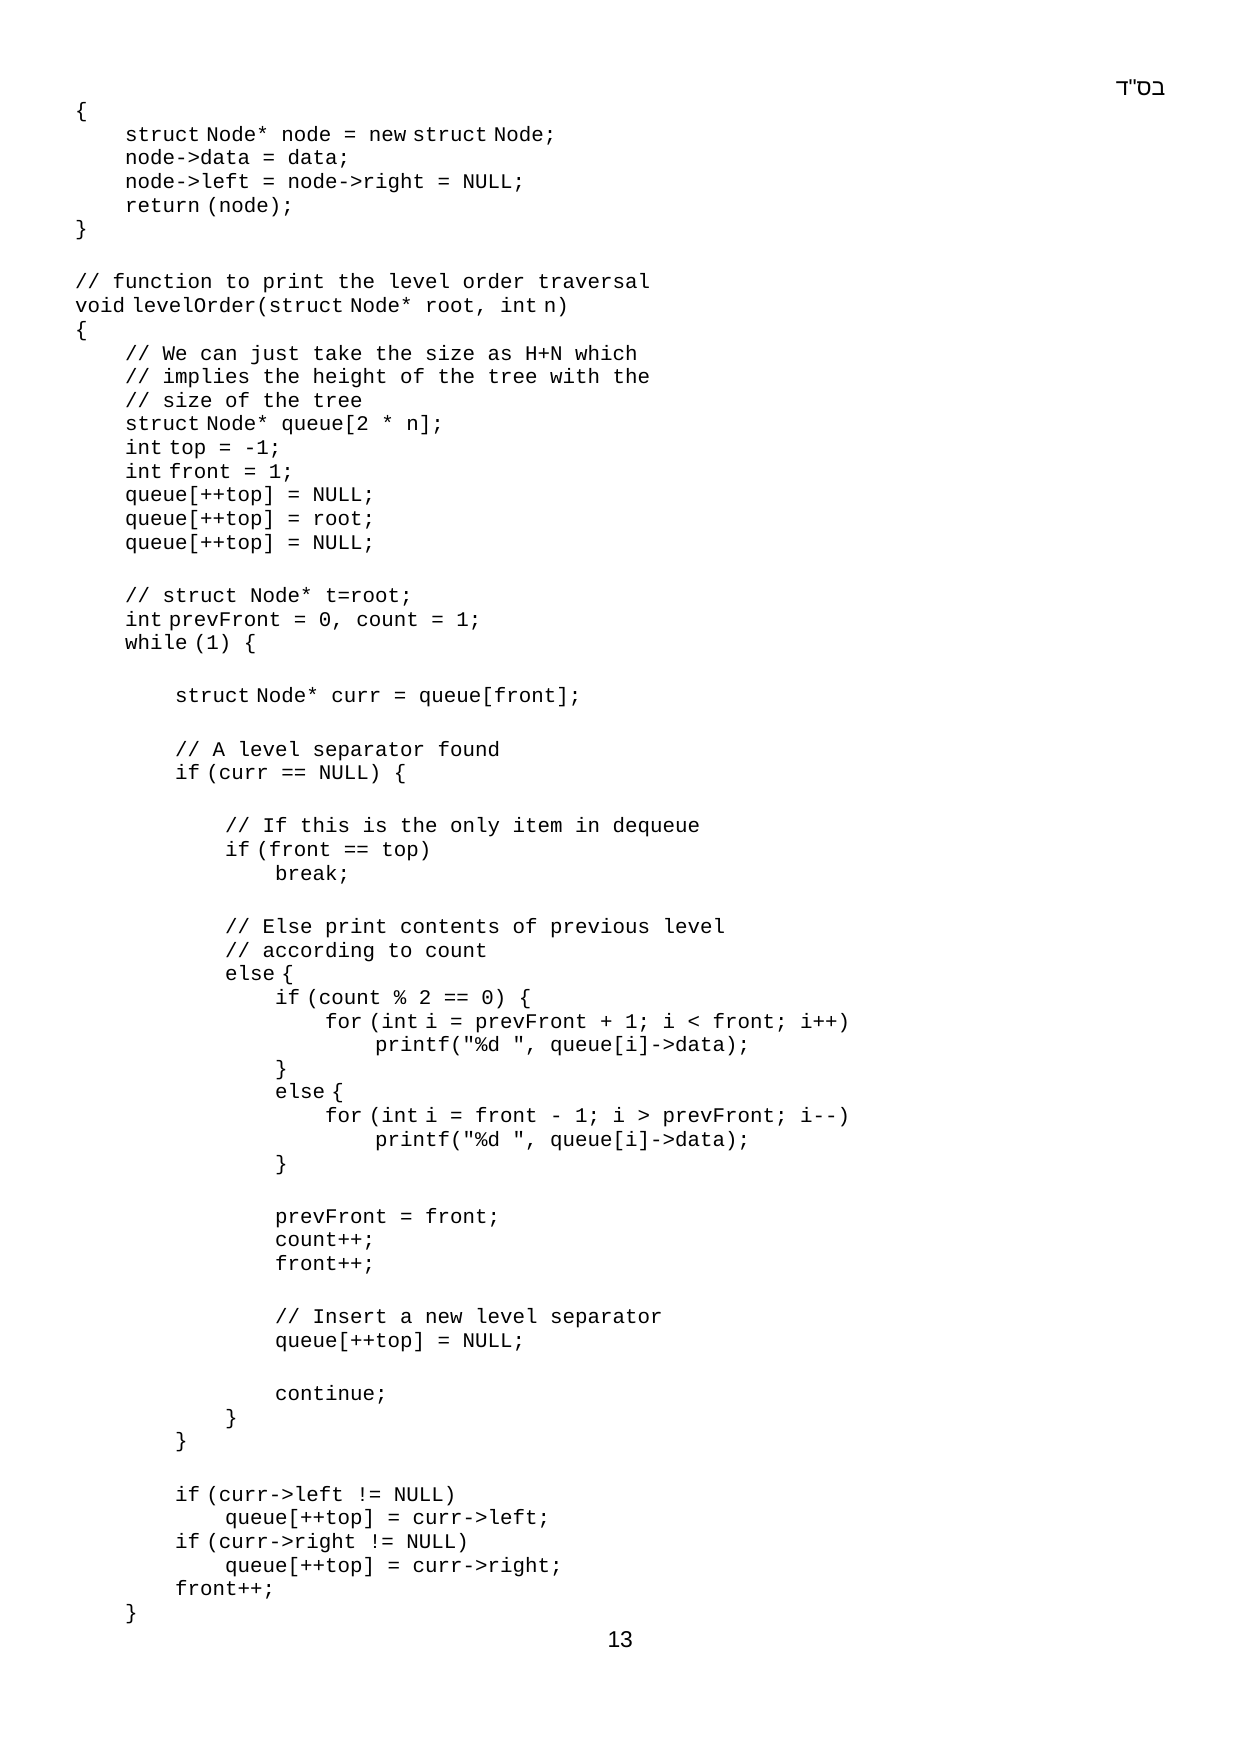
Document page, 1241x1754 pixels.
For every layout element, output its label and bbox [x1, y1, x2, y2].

table_header [75, 100, 934, 1626]
